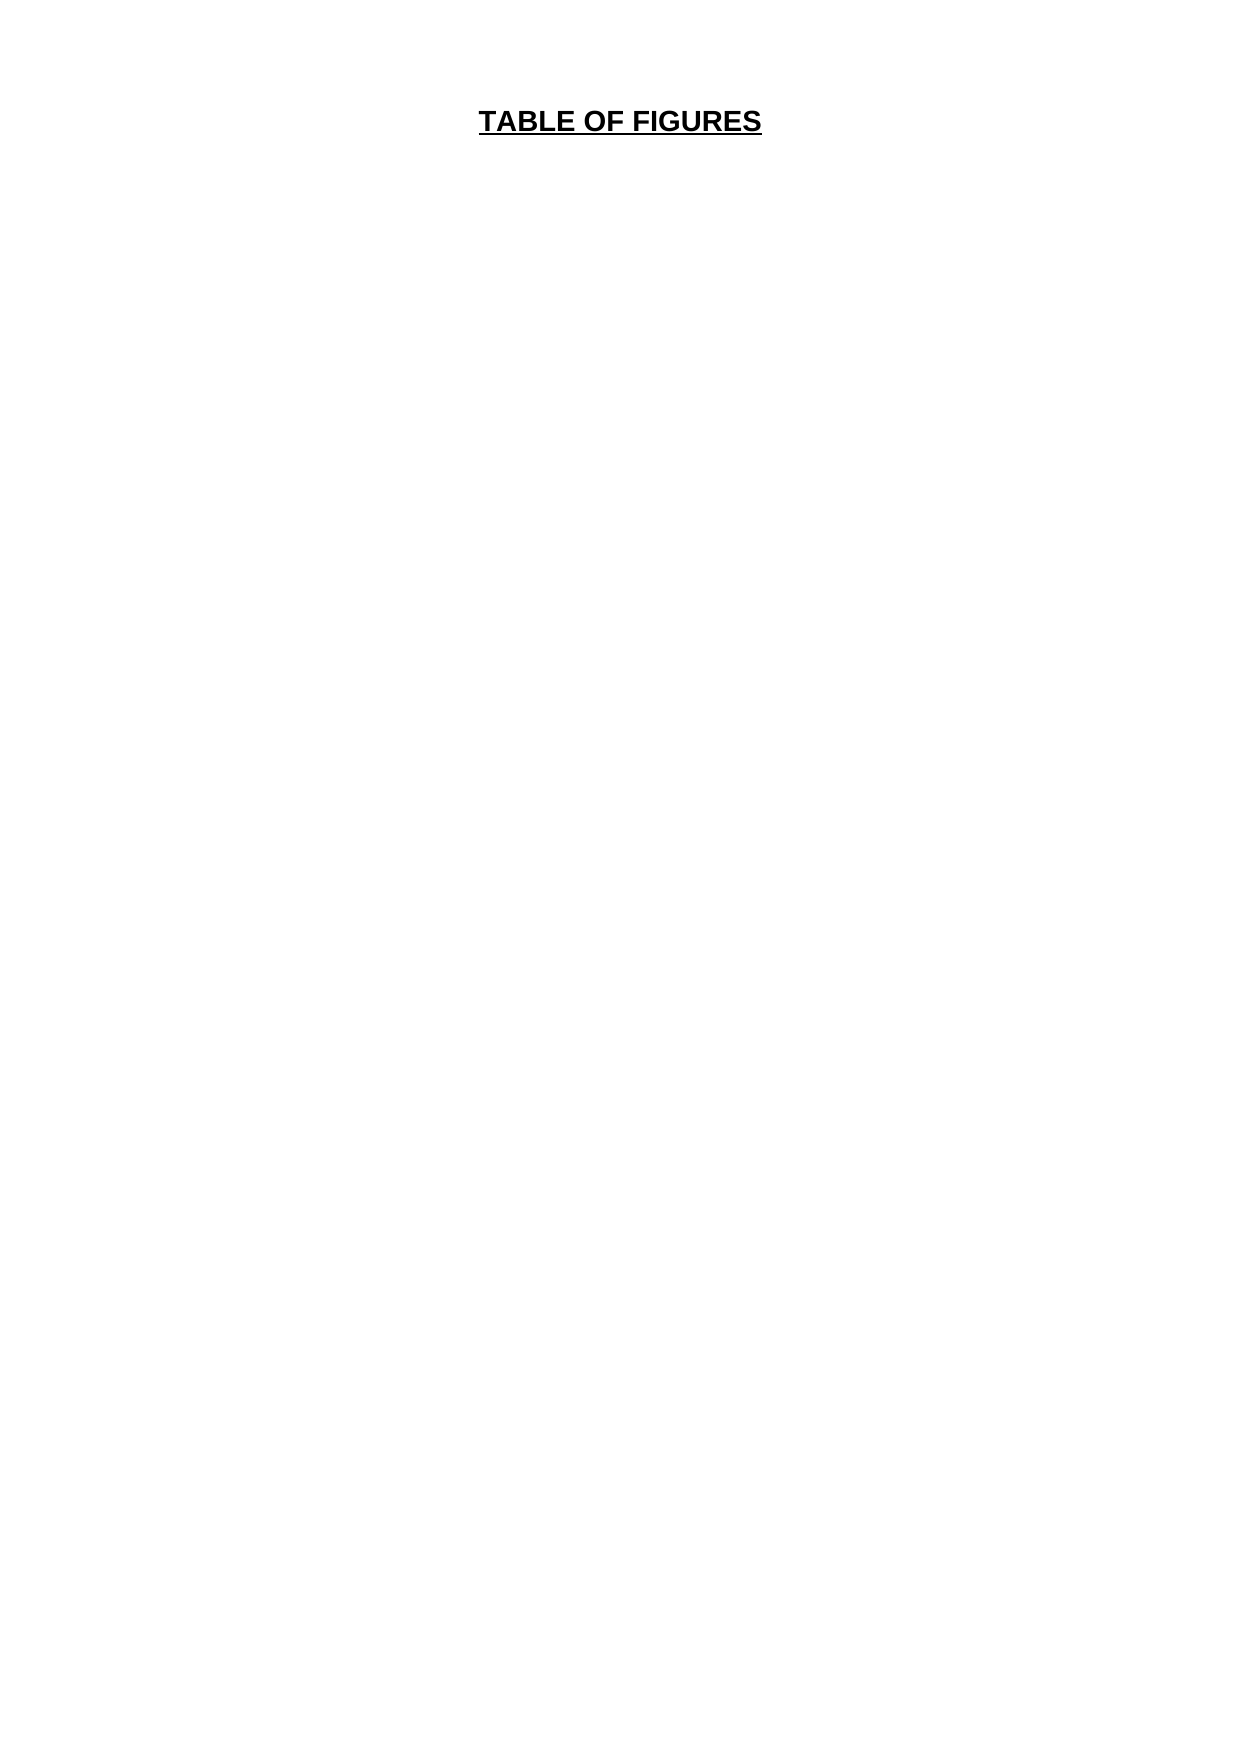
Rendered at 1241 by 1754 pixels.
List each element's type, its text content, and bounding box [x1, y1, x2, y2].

text TABLE OF FIGURES [150, 104, 1090, 137]
